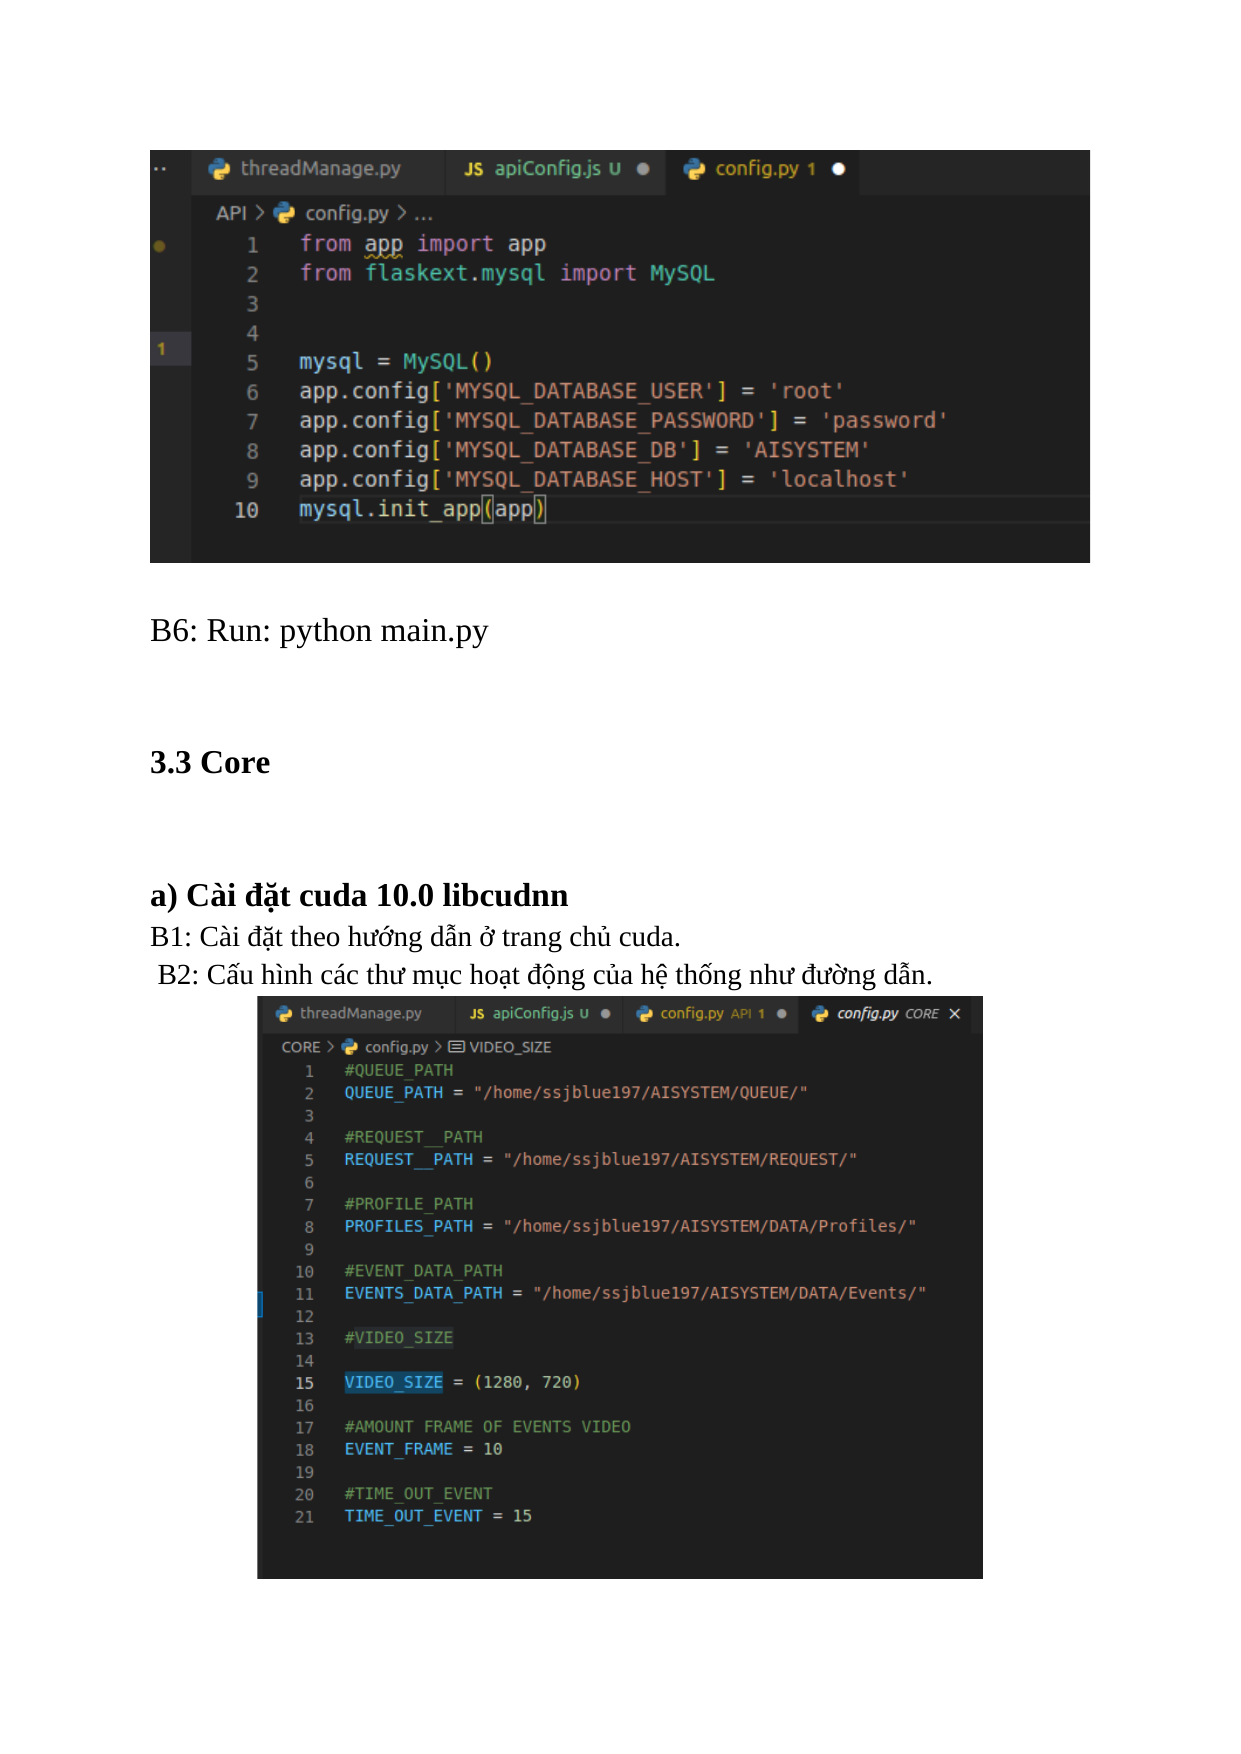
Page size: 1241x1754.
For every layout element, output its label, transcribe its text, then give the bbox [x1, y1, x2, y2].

picture [257, 996, 983, 1579]
picture [150, 150, 1091, 563]
text B1: Cài đặt theo hướng dẫn ở trang chủ cuda. [150, 919, 1090, 952]
text B6: Run: python main.py [150, 610, 1090, 649]
text 3.3 Core [150, 743, 1090, 781]
text a) Cài đặt cuda 10.0 libcudnn [150, 875, 1090, 913]
text B2: Cấu hình các thư mục hoạt động của hệ thống như đường dẫn. [150, 957, 1090, 991]
